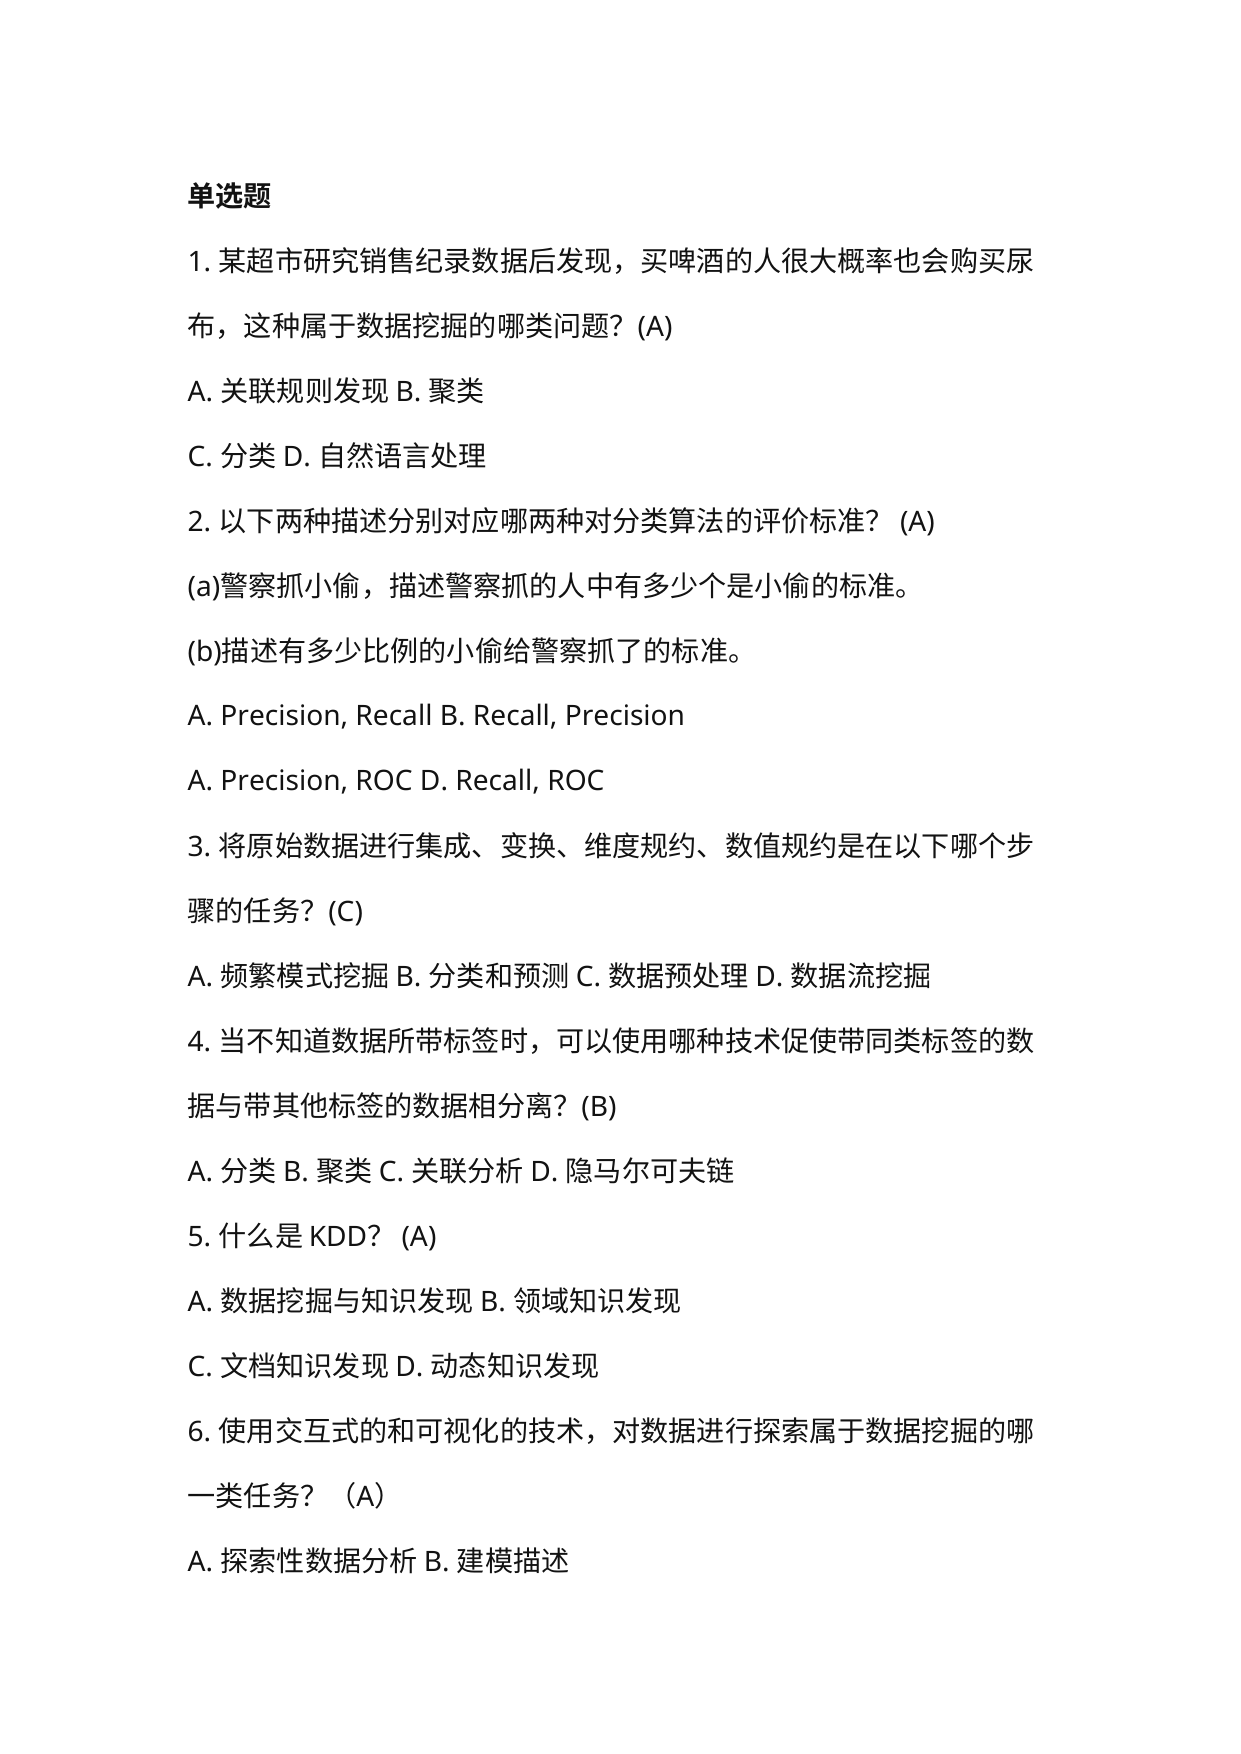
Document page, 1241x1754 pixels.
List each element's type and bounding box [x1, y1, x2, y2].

text [187, 162, 1053, 1592]
